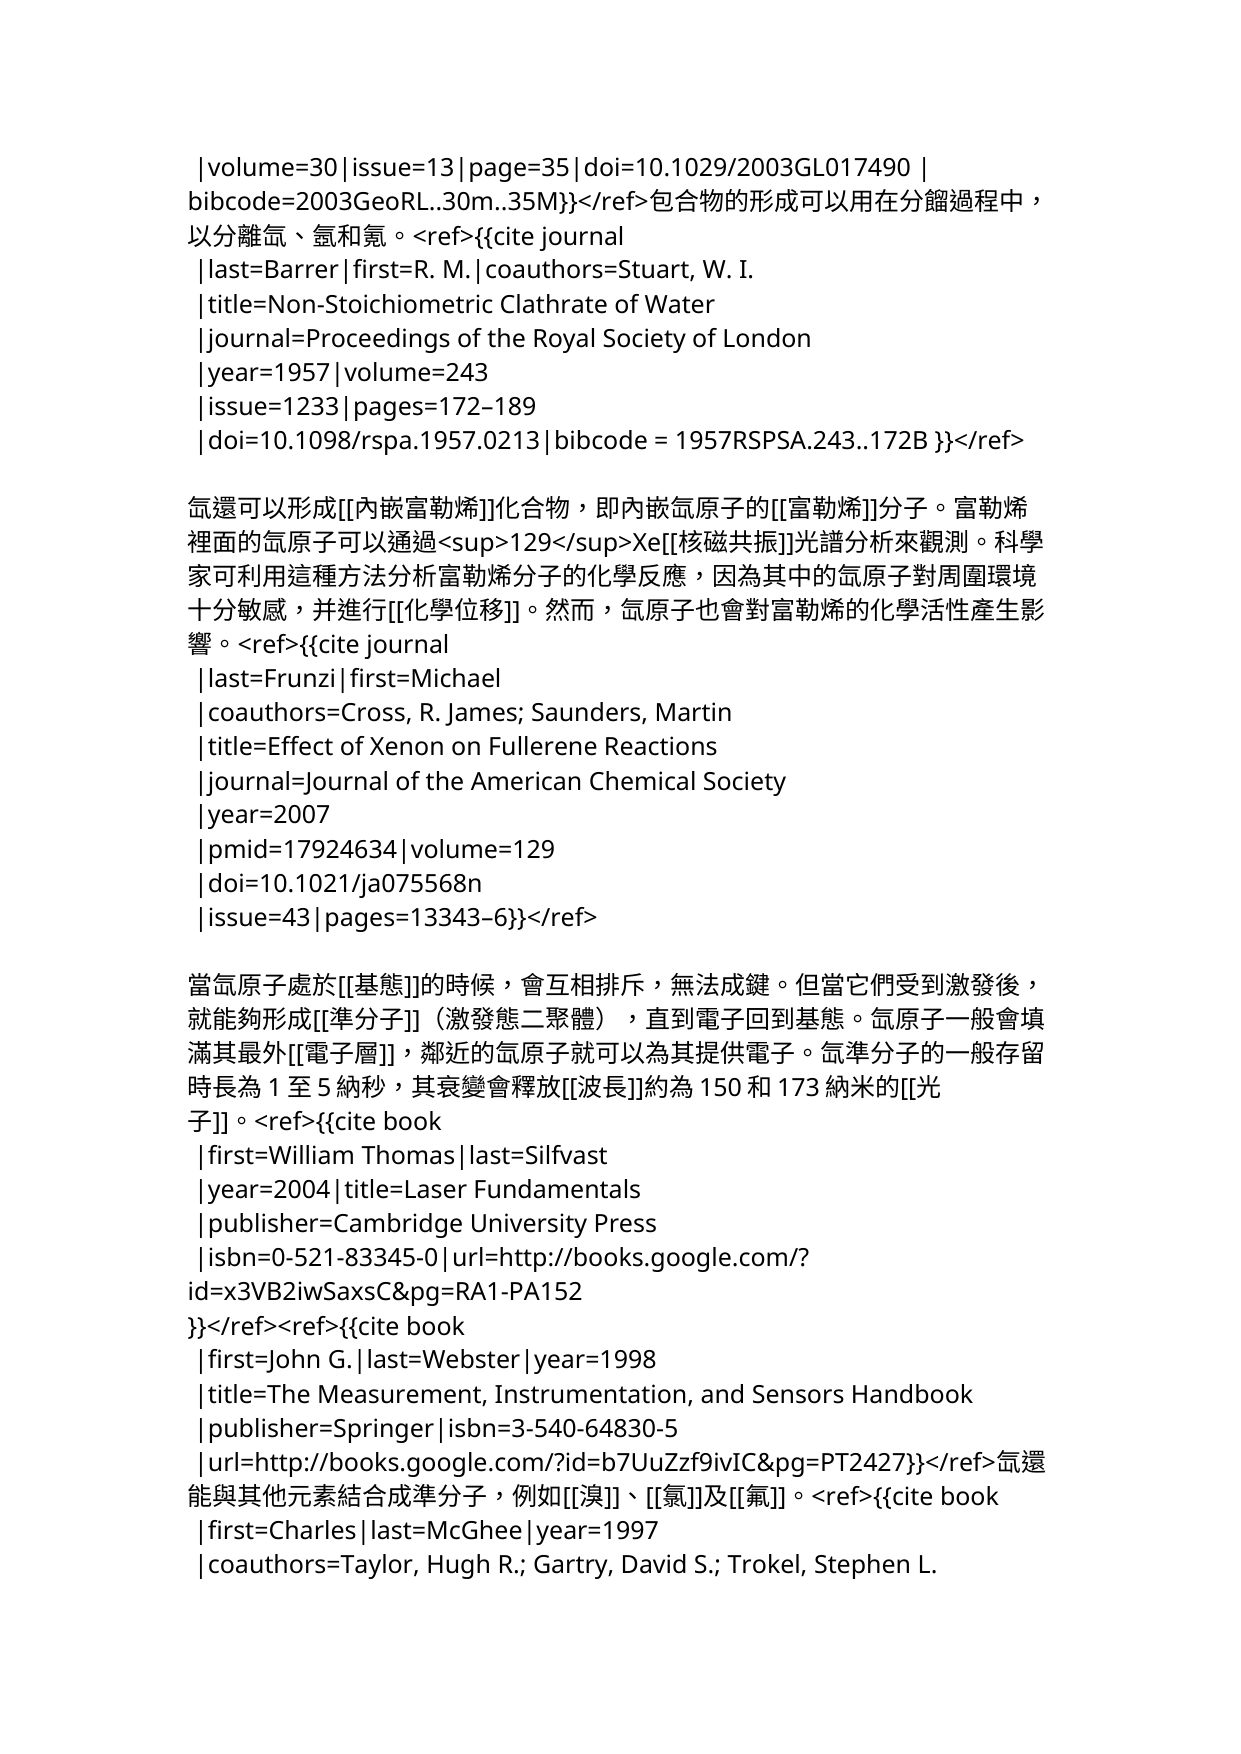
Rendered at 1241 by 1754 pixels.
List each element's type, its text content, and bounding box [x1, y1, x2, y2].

text |year=1957|volume=243 [187, 354, 1053, 388]
text |publisher=Springer|isbn=3-540-64830-5 [187, 1410, 1053, 1444]
text |doi=10.1098/rspa.1957.0213|bibcode = 1957RSPSA.243..172B }}</ref> [187, 422, 1053, 457]
text |publisher=Cambridge University Press [187, 1206, 1053, 1240]
text |issue=1233|pages=172–189 [187, 388, 1053, 422]
text |title=The Measurement, Instrumentation, and Sensors Handbook [187, 1376, 1053, 1410]
text |title=Effect of Xenon on Fullerene Reactions [187, 729, 1053, 763]
text |issue=43|pages=13343–6}}</ref> [187, 899, 1053, 933]
text |volume=30|issue=13|page=35|doi=10.1029/2003GL017490 |bibcode=2003GeoRL..30m..35M}}</ref>包合物的形成可以用在分餾過程中，以分離氙、氬和氪。<ref>{{cite journal [187, 150, 1053, 252]
text |journal=Proceedings of the Royal Society of London [187, 320, 1053, 354]
text |pmid=17924634|volume=129 [187, 831, 1053, 865]
text |journal=Journal of the American Chemical Society [187, 763, 1053, 797]
text |year=2007 [187, 797, 1053, 831]
text |doi=10.1021/ja075568n [187, 865, 1053, 899]
text |isbn=0-521-83345-0|url=http://books.google.com/?id=x3VB2iwSaxsC&pg=RA1-PA152 [187, 1240, 1053, 1308]
text |url=http://books.google.com/?id=b7UuZzf9ivIC&pg=PT2427}}</ref>氙還能與其他元素結合成準分子，例如[[溴]]、[[氯]]及[[氟]]。<ref>{{cite book [187, 1444, 1053, 1512]
text |last=Frunzi|first=Michael [187, 661, 1053, 695]
text |first=Charles|last=McGhee|year=1997 [187, 1512, 1053, 1547]
text |first=William Thomas|last=Silfvast [187, 1138, 1053, 1172]
text 氙還可以形成[[內嵌富勒烯]]化合物，即內嵌氙原子的[[富勒烯]]分子。富勒烯裡面的氙原子可以通過<sup>129</sup>Xe[[核磁共振]]光譜分析來觀測。科學家可利用這種方法分析富勒烯分子的化學反應，因為其中的氙原子對周圍環境十分敏感，并進行[[化學位移]]。然而，氙原子也會對富勒烯的化學活性產生影響。<ref>{{cite journal [187, 491, 1053, 661]
text |year=2004|title=Laser Fundamentals [187, 1172, 1053, 1206]
text |coauthors=Taylor, Hugh R.; Gartry, David S.; Trokel, Stephen L. [187, 1547, 1053, 1581]
text |first=John G.|last=Webster|year=1998 [187, 1342, 1053, 1376]
text 當氙原子處於[[基態]]的時候，會互相排斥，無法成鍵。但當它們受到激發後，就能夠形成[[準分子]]（激發態二聚體），直到電子回到基態。氙原子一般會填滿其最外[[電子層]]，鄰近的氙原子就可以為其提供電子。氙準分子的一般存留時長為1至5納秒，其衰變會釋放[[波長]]約為150和173納米的[[光子]]。<ref>{{cite book [187, 967, 1053, 1138]
text }}</ref><ref>{{cite book [187, 1308, 1053, 1342]
text |last=Barrer|first=R. M.|coauthors=Stuart, W. I. [187, 252, 1053, 286]
text |coauthors=Cross, R. James; Saunders, Martin [187, 695, 1053, 729]
text |title=Non-Stoichiometric Clathrate of Water [187, 286, 1053, 320]
